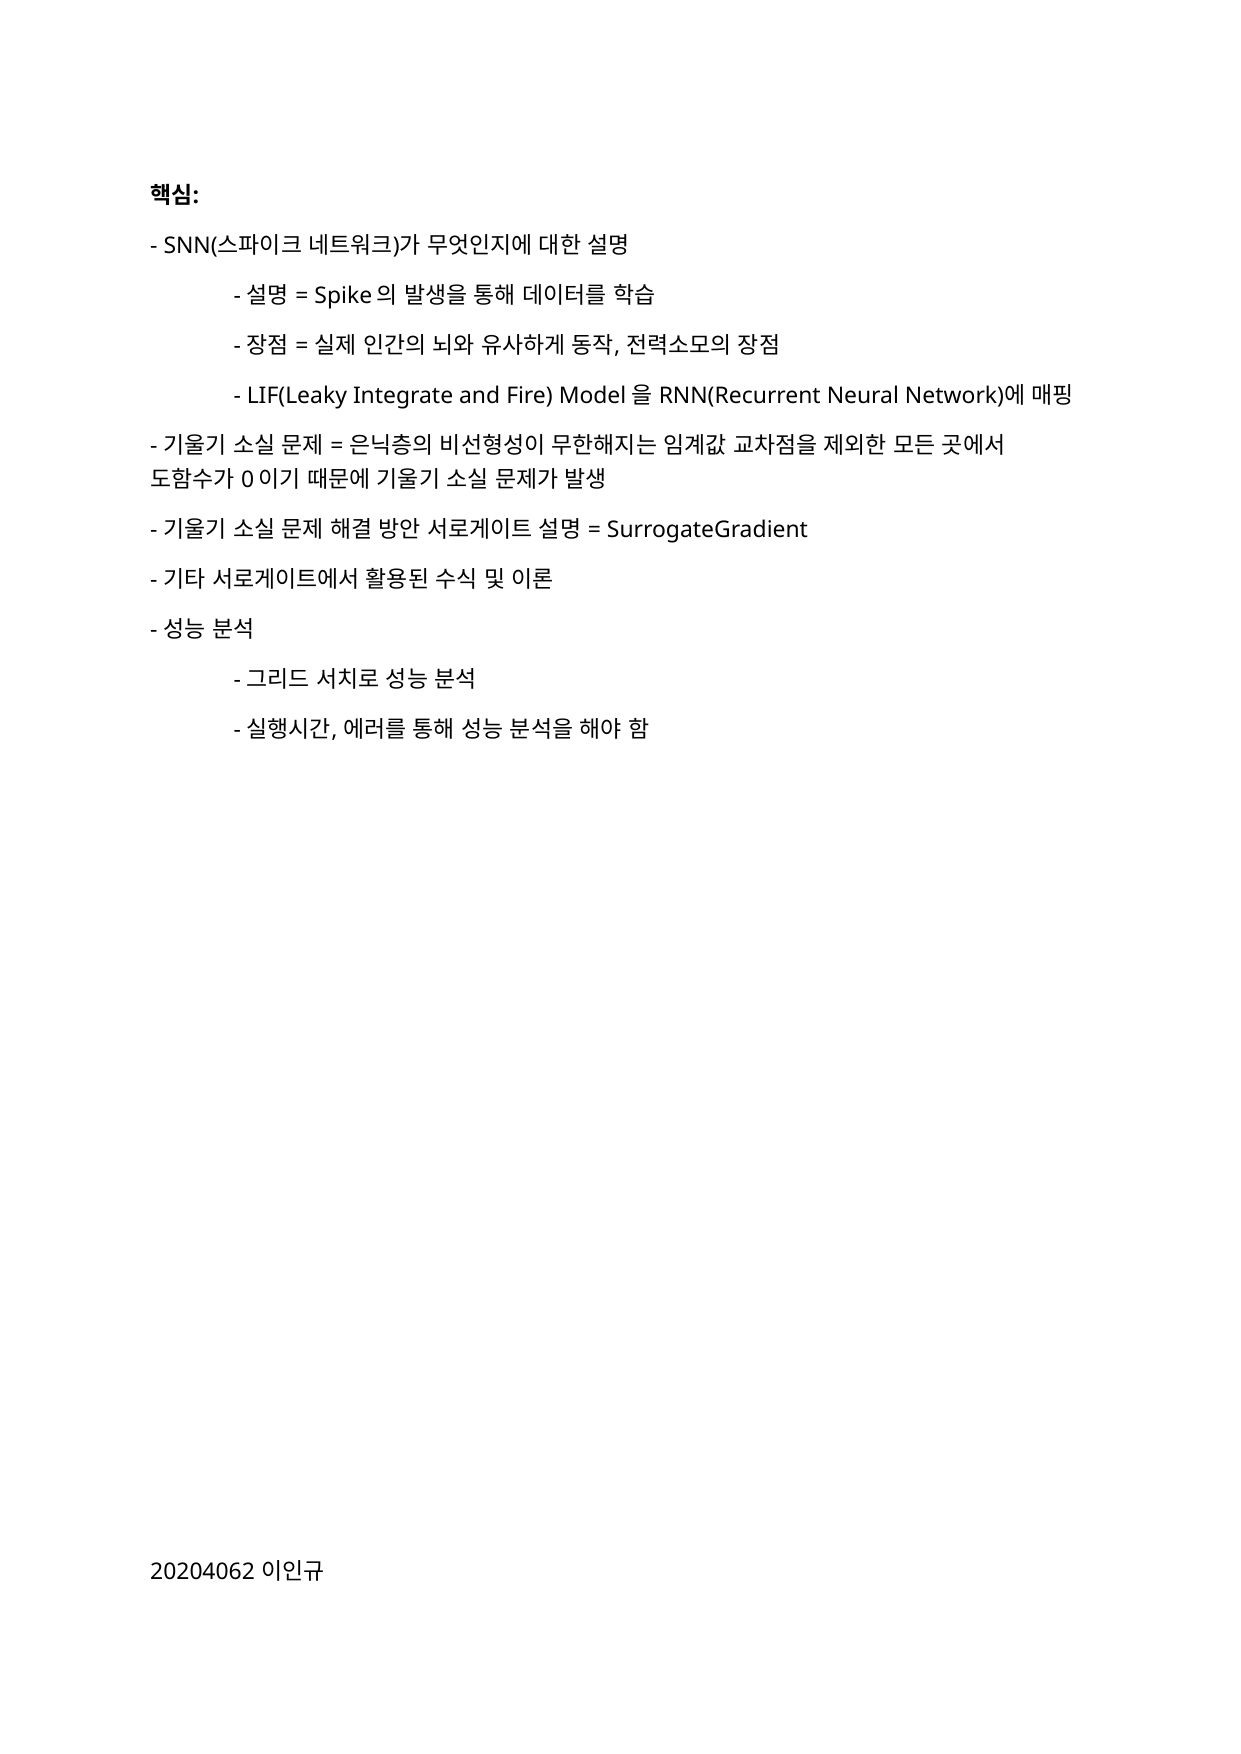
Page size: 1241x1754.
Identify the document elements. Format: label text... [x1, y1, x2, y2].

text - 설명 = Spike의 발생을 통해 데이터를 학습 [150, 277, 1090, 311]
text - LIF(Leaky Integrate and Fire) Model을 RNN(Recurrent Neural Network)에 매핑 [150, 377, 1090, 411]
text - 장점 = 실제 인간의 뇌와 유사하게 동작, 전력소모의 장점 [150, 327, 1090, 361]
text 핵심: [150, 177, 1090, 211]
text - 기울기 소실 문제 = 은닉층의 비선형성이 무한해지는 임계값 교차점을 제외한 모든 곳에서 도함수가 0이기 때문에 기울기 소실 문제가 발생 [150, 427, 1090, 494]
text - 성능 분석 [150, 611, 1090, 644]
text - 기타 서로게이트에서 활용된 수식 및 이론 [150, 561, 1090, 594]
text - 그리드 서치로 성능 분석 [150, 661, 1090, 694]
text - SNN(스파이크 네트워크)가 무엇인지에 대한 설명 [150, 227, 1090, 261]
text - 기울기 소실 문제 해결 방안 서로게이트 설명 = SurrogateGradient [150, 511, 1090, 544]
text - 실행시간, 에러를 통해 성능 분석을 해야 함 [150, 711, 1090, 744]
